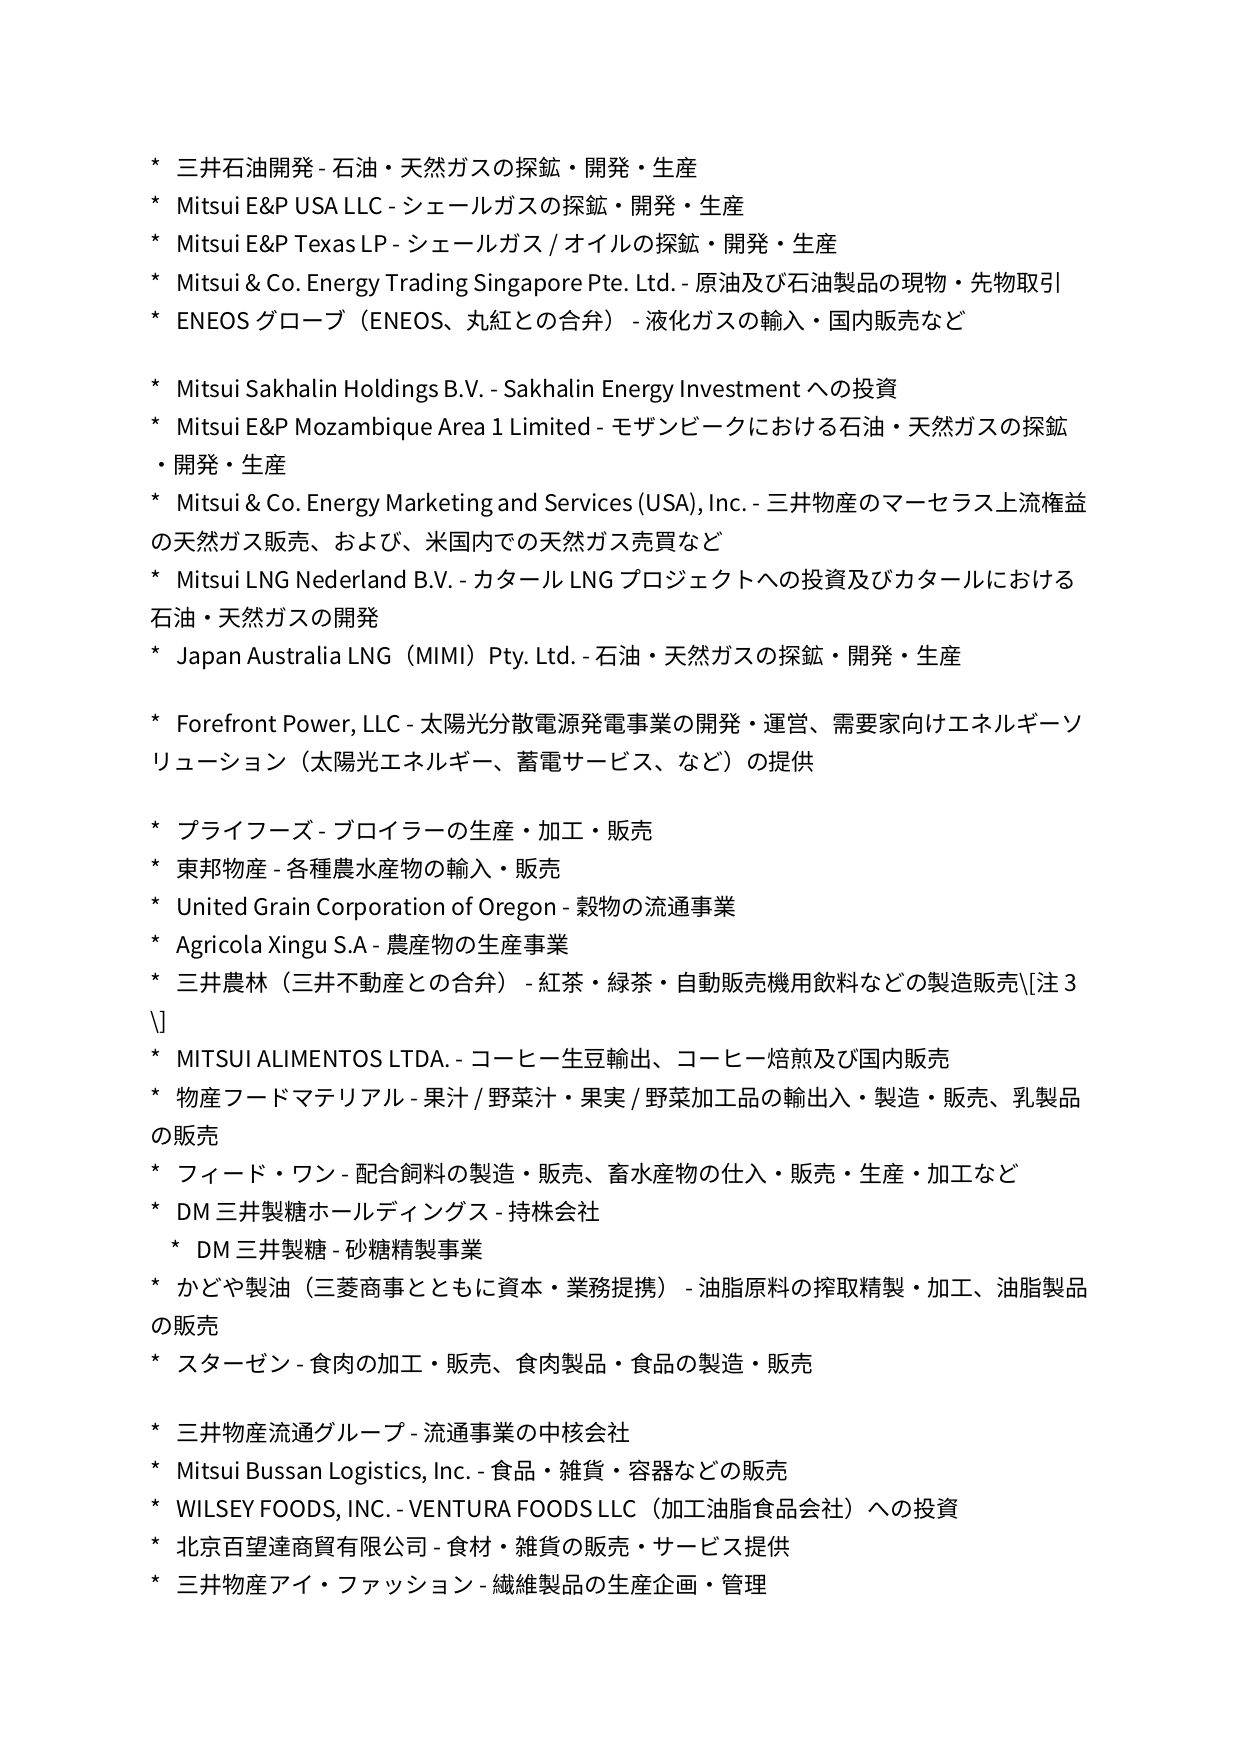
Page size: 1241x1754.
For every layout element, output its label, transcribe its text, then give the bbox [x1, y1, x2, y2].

text * プライフーズ - ブロイラーの生産・加工・販売 [150, 812, 1090, 846]
text * 物産フードマテリアル - 果汁 / 野菜汁・果実 / 野菜加工品の輸出入・製造・販売、乳製品の販売 [150, 1079, 1090, 1151]
text * Agricola Xingu S.A - 農産物の生産事業 [150, 927, 1090, 960]
text * DM三井製糖 - 砂糖精製事業 [150, 1232, 1090, 1265]
text * Mitsui & Co. Energy Trading Singapore Pte. Ltd. - 原油及び石油製品の現物・先物取引 [150, 264, 1090, 298]
text * WILSEY FOODS, INC. - VENTURA FOODS LLC（加工油脂食品会社）への投資 [150, 1491, 1090, 1524]
text * MITSUI ALIMENTOS LTDA. - コーヒー生豆輸出、コーヒー焙煎及び国内販売 [150, 1041, 1090, 1074]
text * DM三井製糖ホールディングス - 持株会社 [150, 1194, 1090, 1227]
text * Mitsui E&P Texas LP - シェールガス / オイルの探鉱・開発・生産 [150, 226, 1090, 259]
text * 東邦物産 - 各種農水産物の輸入・販売 [150, 851, 1090, 884]
text * 三井農林（三井不動産との合弁） - 紅茶・緑茶・自動販売機用飲料などの製造販売\[注 3\] [150, 965, 1090, 1036]
text * スターゼン - 食肉の加工・販売、食肉製品・食品の製造・販売 [150, 1346, 1090, 1379]
text * United Grain Corporation of Oregon - 穀物の流通事業 [150, 889, 1090, 922]
text * Mitsui Sakhalin Holdings B.V. - Sakhalin Energy Investmentへの投資 [150, 371, 1090, 404]
text * Forefront Power, LLC - 太陽光分散電源発電事業の開発・運営、需要家向けエネルギーソリューション（太陽光エネルギー、蓄電サービス、など）の提供 [150, 706, 1090, 777]
text * かどや製油（三菱商事とともに資本・業務提携） - 油脂原料の搾取精製・加工、油脂製品の販売 [150, 1270, 1090, 1341]
text * Mitsui Bussan Logistics, Inc. - 食品・雑貨・容器などの販売 [150, 1453, 1090, 1486]
text * Mitsui E&P Mozambique Area 1 Limited - モザンビークにおける石油・天然ガスの探鉱・開発・生産 [150, 409, 1090, 480]
text * ENEOSグローブ（ENEOS、丸紅との合弁） - 液化ガスの輸入・国内販売など [150, 302, 1090, 336]
text * Mitsui & Co. Energy Marketing and Services (USA), Inc. - 三井物産のマーセラス上流権益の天然ガス販売、および、米国内での天然ガス売買など [150, 485, 1090, 557]
text * 三井物産流通グループ - 流通事業の中核会社 [150, 1414, 1090, 1448]
text * 北京百望達商貿有限公司 - 食材・雑貨の販売・サービス提供 [150, 1529, 1090, 1562]
text * Mitsui LNG Nederland B.V. - カタールLNGプロジェクトへの投資及びカタールにおける石油・天然ガスの開発 [150, 561, 1090, 633]
text * Japan Australia LNG（MIMI）Pty. Ltd. - 石油・天然ガスの探鉱・開発・生産 [150, 638, 1090, 671]
text * 三井石油開発 - 石油・天然ガスの探鉱・開発・生産 [150, 150, 1090, 183]
text * 三井物産アイ・ファッション - 繊維製品の生産企画・管理 [150, 1567, 1090, 1600]
text * Mitsui E&P USA LLC - シェールガスの探鉱・開発・生産 [150, 188, 1090, 221]
text * フィード・ワン - 配合飼料の製造・販売、畜水産物の仕入・販売・生産・加工など [150, 1156, 1090, 1189]
